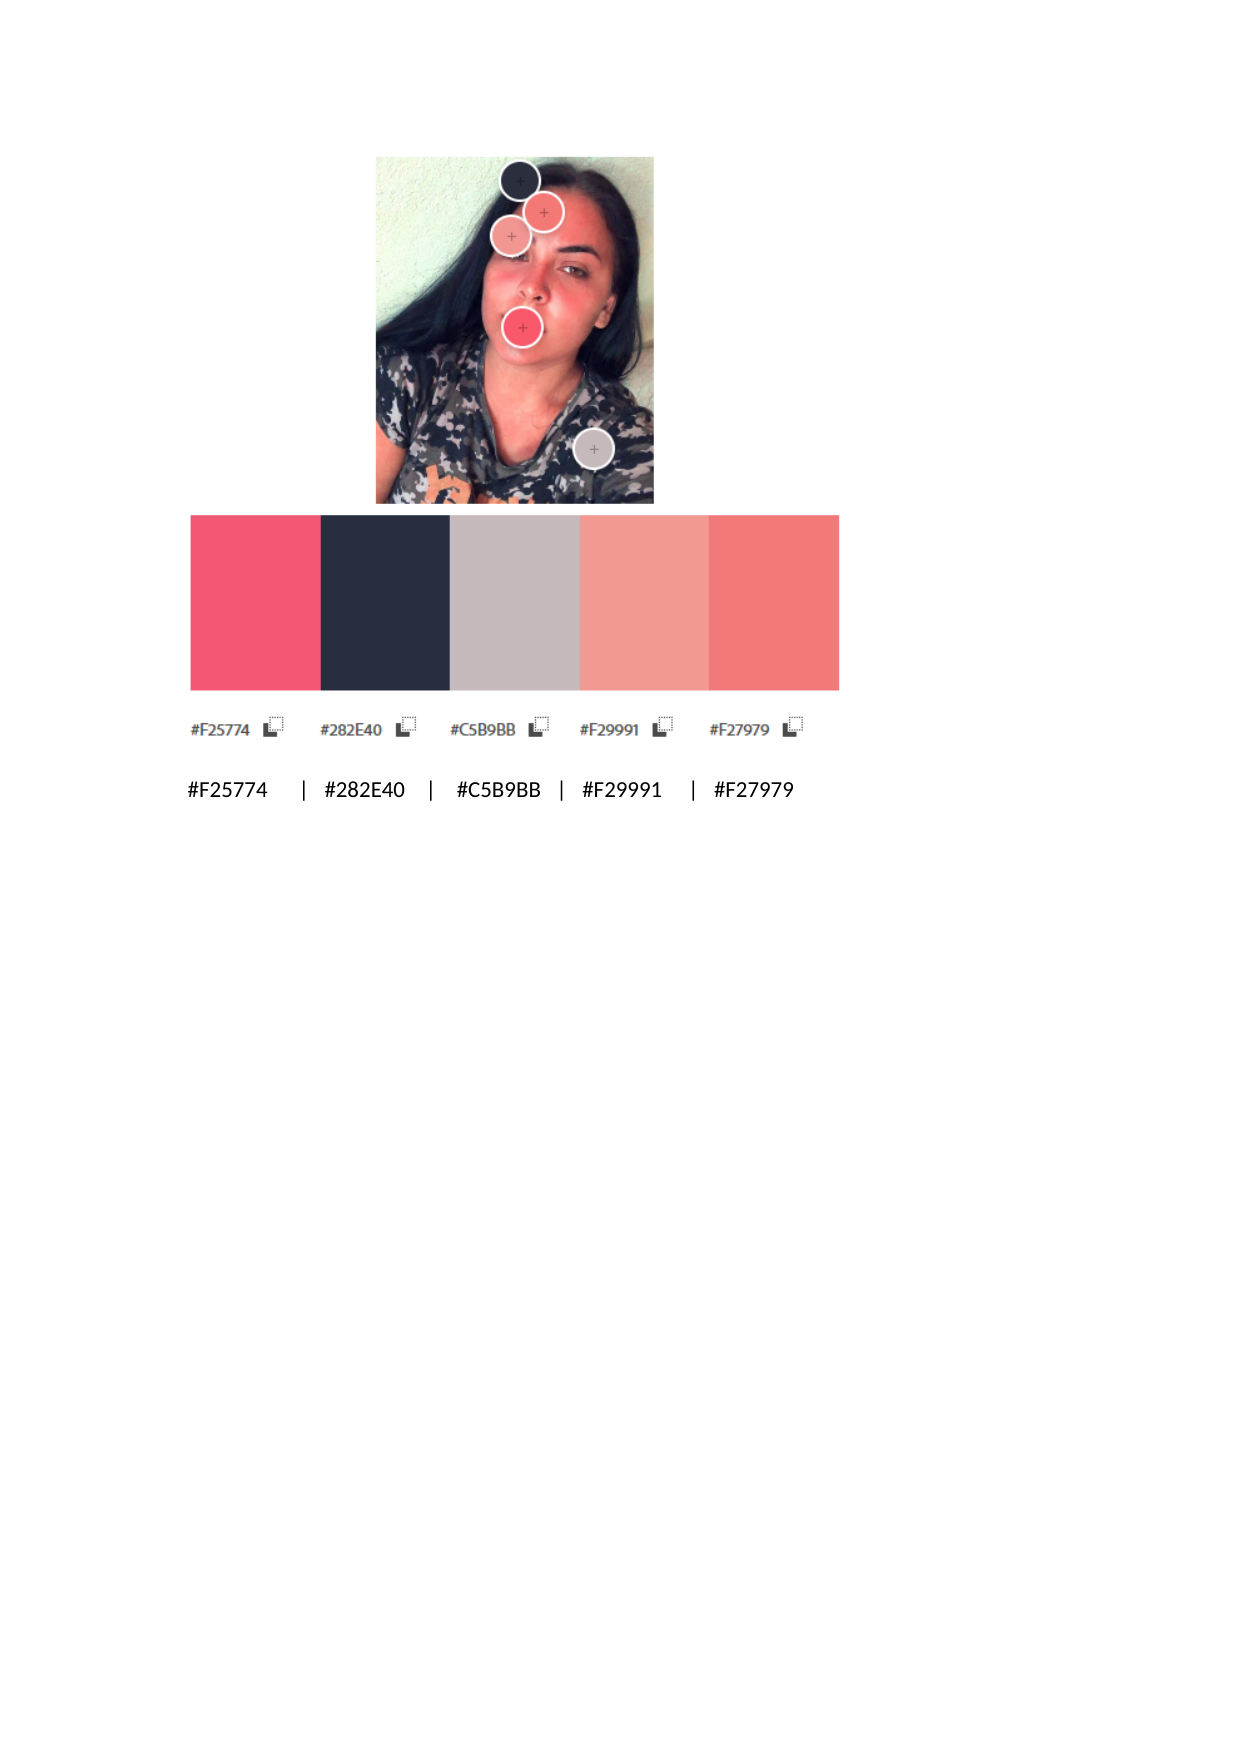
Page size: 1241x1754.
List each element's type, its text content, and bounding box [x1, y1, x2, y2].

text #F25774 | #282E40 | #C5B9BB | #F29991 | #F27979 [177, 775, 1063, 803]
picture [177, 147, 863, 757]
